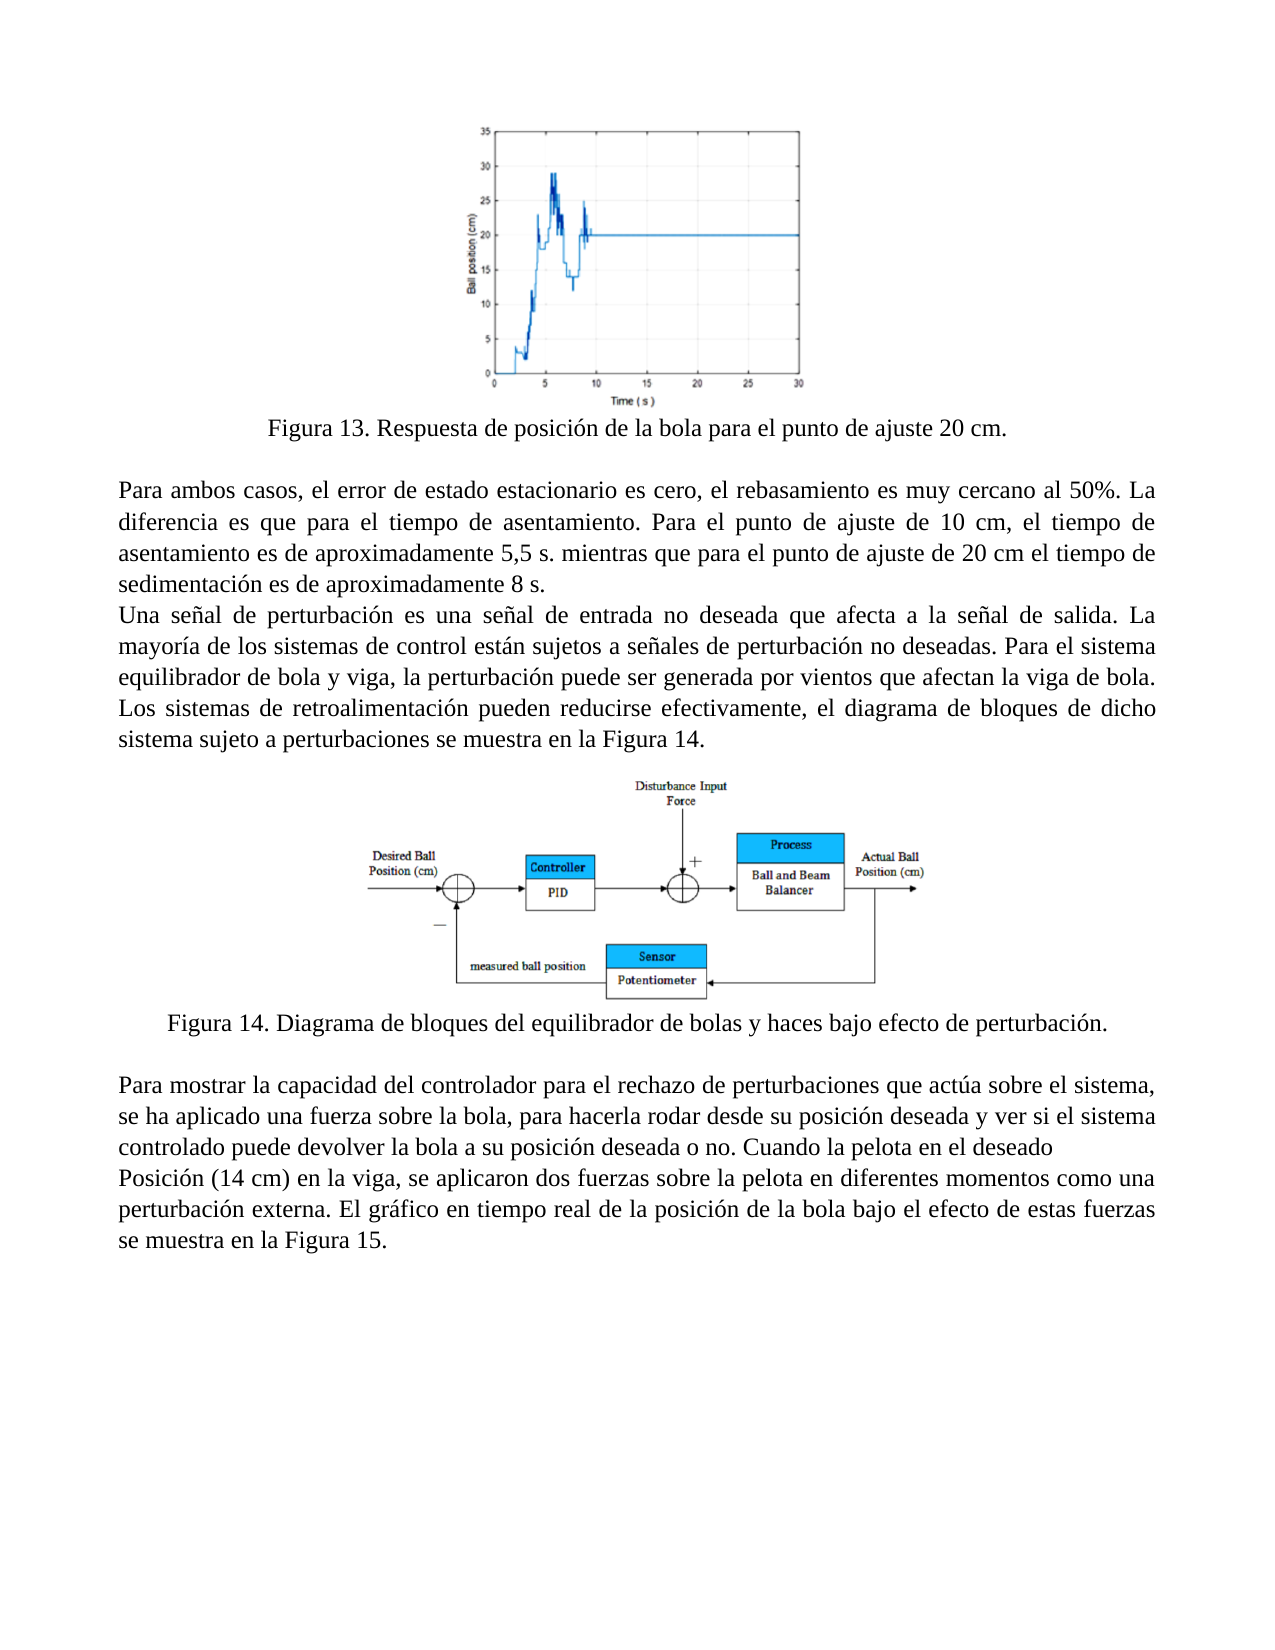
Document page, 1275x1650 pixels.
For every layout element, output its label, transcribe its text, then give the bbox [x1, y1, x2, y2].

text Figura 14. Diagrama de bloques del equilibrador de bolas y haces bajo efecto de perturbación. [118, 1008, 1157, 1036]
text Para mostrar la capacidad del controlador para el rechazo de perturbaciones que actúa sobre el sistema, se ha aplicado una fuerza sobre la bola, para hacerla rodar desde su posición deseada y ver si el sistema controlado puede devolver la bola a su posición deseada o no. Cuando la pelota en el deseado [118, 1070, 1157, 1161]
picture [462, 118, 813, 412]
text Posición (14 cm) en la viga, se aplicaron dos fuerzas sobre la pelota en diferentes momentos como una perturbación externa. El gráfico en tiempo real de la posición de la bola bajo el efecto de estas fuerzas se muestra en la Figura 15. [118, 1163, 1157, 1254]
picture [331, 755, 944, 1006]
text Una señal de perturbación es una señal de entrada no deseada que afecta a la señal de salida. La mayoría de los sistemas de control están sujetos a señales de perturbación no deseadas. Para el sistema equilibrador de bola y viga, la perturbación puede ser generada por vientos que afectan la viga de bola. Los sistemas de retroalimentación pueden reducirse efectivamente, el diagrama de bloques de dicho sistema sujeto a perturbaciones se muestra en la Figura 14. [118, 600, 1157, 753]
text Figura 13. Respuesta de posición de la bola para el punto de ajuste 20 cm. [118, 413, 1157, 442]
text Para ambos casos, el error de estado estacionario es cero, el rebasamiento es muy cercano al 50%. La diferencia es que para el tiempo de asentamiento. Para el punto de ajuste de 10 cm, el tiempo de asentamiento es de aproximadamente 5,5 s. mientras que para el punto de ajuste de 20 cm el tiempo de sedimentación es de aproximadamente 8 s. [118, 476, 1157, 597]
